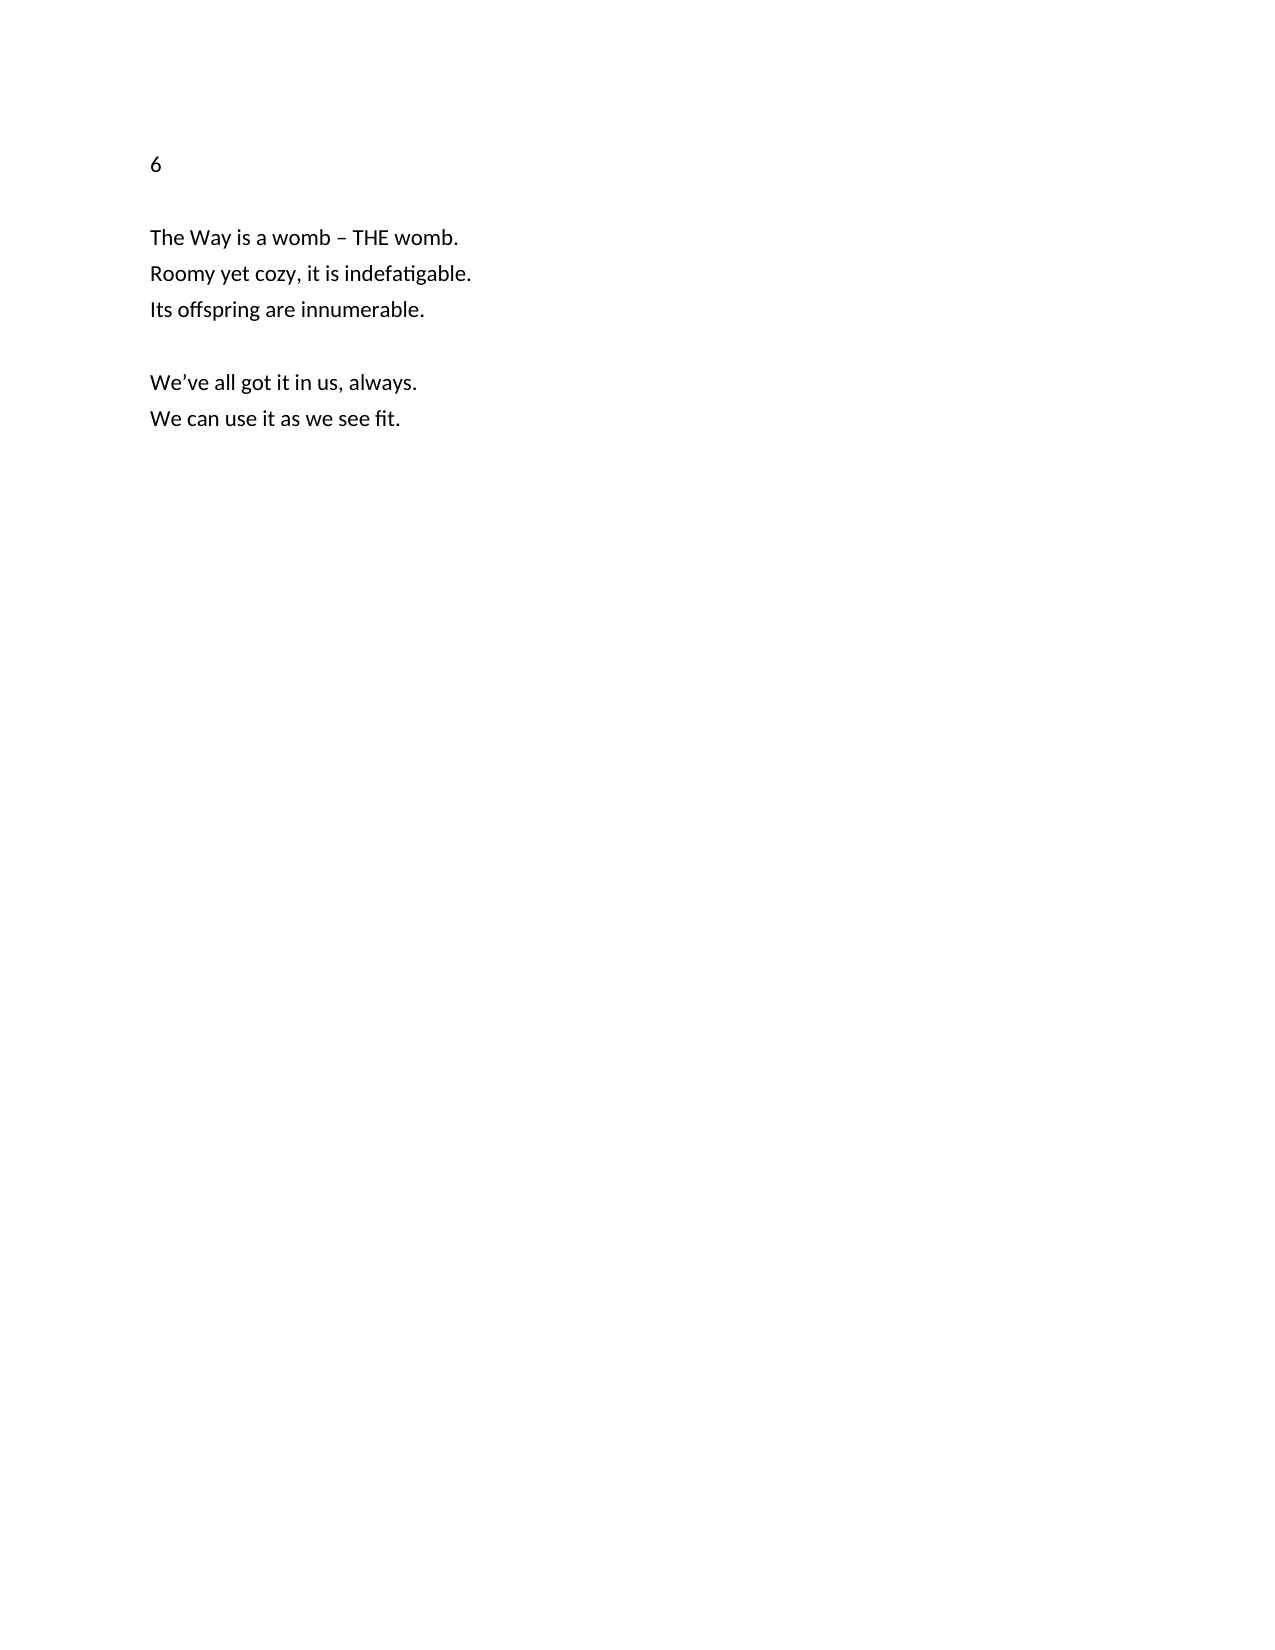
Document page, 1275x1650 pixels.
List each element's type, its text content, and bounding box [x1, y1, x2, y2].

text 6 [150, 150, 1125, 178]
text We can use it as we see fit. [150, 404, 1125, 432]
text Roomy yet cozy, it is indefatigable. [150, 259, 1125, 287]
text Its offspring are innumerable. [150, 295, 1125, 323]
text We’ve all got it in us, always. [150, 368, 1125, 396]
text The Way is a womb – THE womb. [150, 223, 1125, 251]
